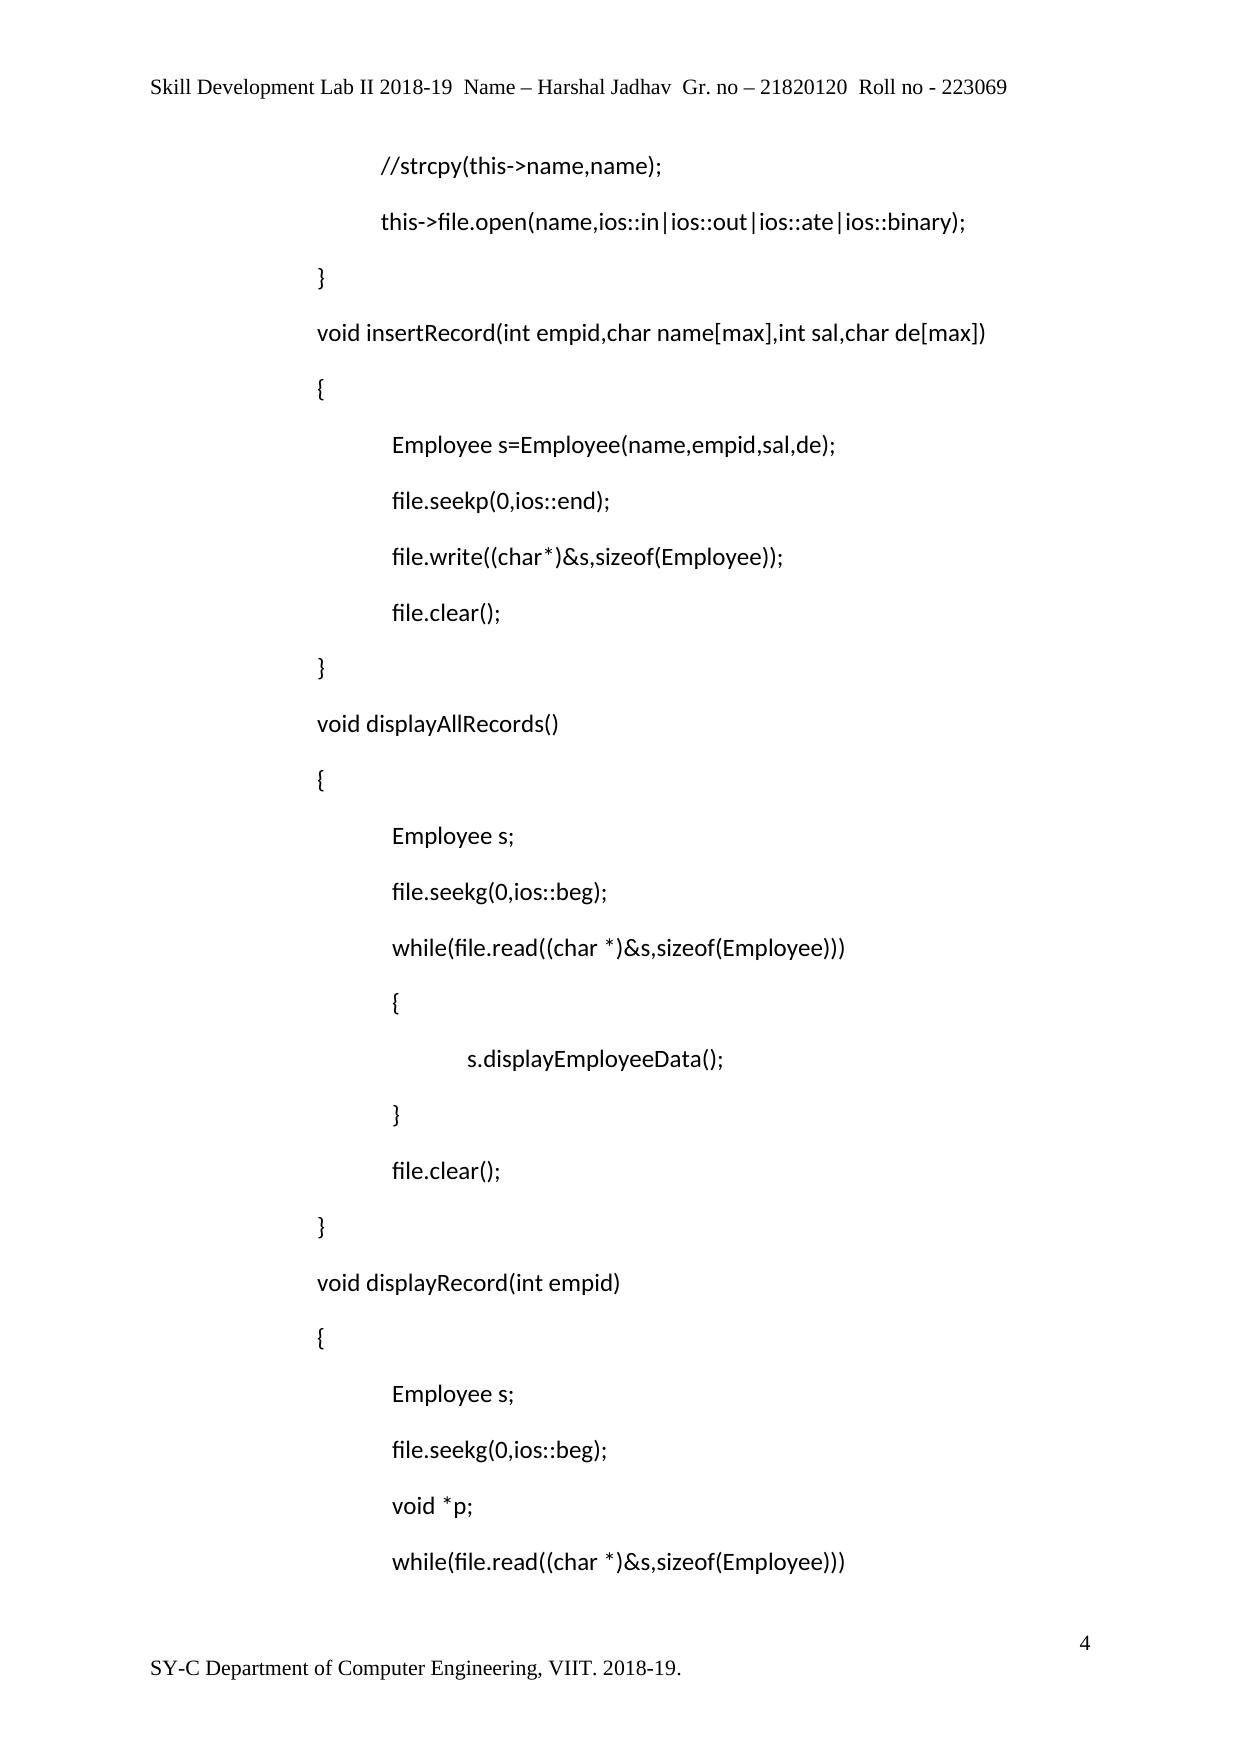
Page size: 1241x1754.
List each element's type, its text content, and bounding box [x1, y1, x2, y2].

text //strcpy(this->name,name); [150, 150, 1090, 181]
text while(file.read((char *)&s,sizeof(Employee))) [150, 1546, 1090, 1576]
text Employee s; [150, 1378, 1090, 1409]
text void *p; [150, 1490, 1090, 1521]
text s.displayEmployeeData(); [150, 1043, 1090, 1074]
text void displayAllRecords() [150, 708, 1090, 739]
text { [150, 764, 1090, 795]
text file.seekg(0,ios::beg); [150, 876, 1090, 906]
text } [150, 1099, 1090, 1130]
text file.seekp(0,ios::end); [150, 485, 1090, 516]
text file.clear(); [150, 1155, 1090, 1186]
text file.clear(); [150, 597, 1090, 627]
text Employee s=Employee(name,empid,sal,de); [150, 429, 1090, 460]
text } [150, 1211, 1090, 1241]
text this->file.open(name,ios::in|ios::out|ios::ate|ios::binary); [150, 206, 1090, 236]
text { [150, 1322, 1090, 1353]
text } [150, 262, 1090, 292]
text void displayRecord(int empid) [150, 1267, 1090, 1297]
text Employee s; [150, 820, 1090, 851]
text { [150, 373, 1090, 404]
text void insertRecord(int empid,char name[max],int sal,char de[max]) [150, 317, 1090, 348]
text file.write((char*)&s,sizeof(Employee)); [150, 541, 1090, 571]
text file.seekg(0,ios::beg); [150, 1434, 1090, 1465]
text { [150, 987, 1090, 1018]
text } [150, 652, 1090, 683]
text while(file.read((char *)&s,sizeof(Employee))) [150, 932, 1090, 962]
